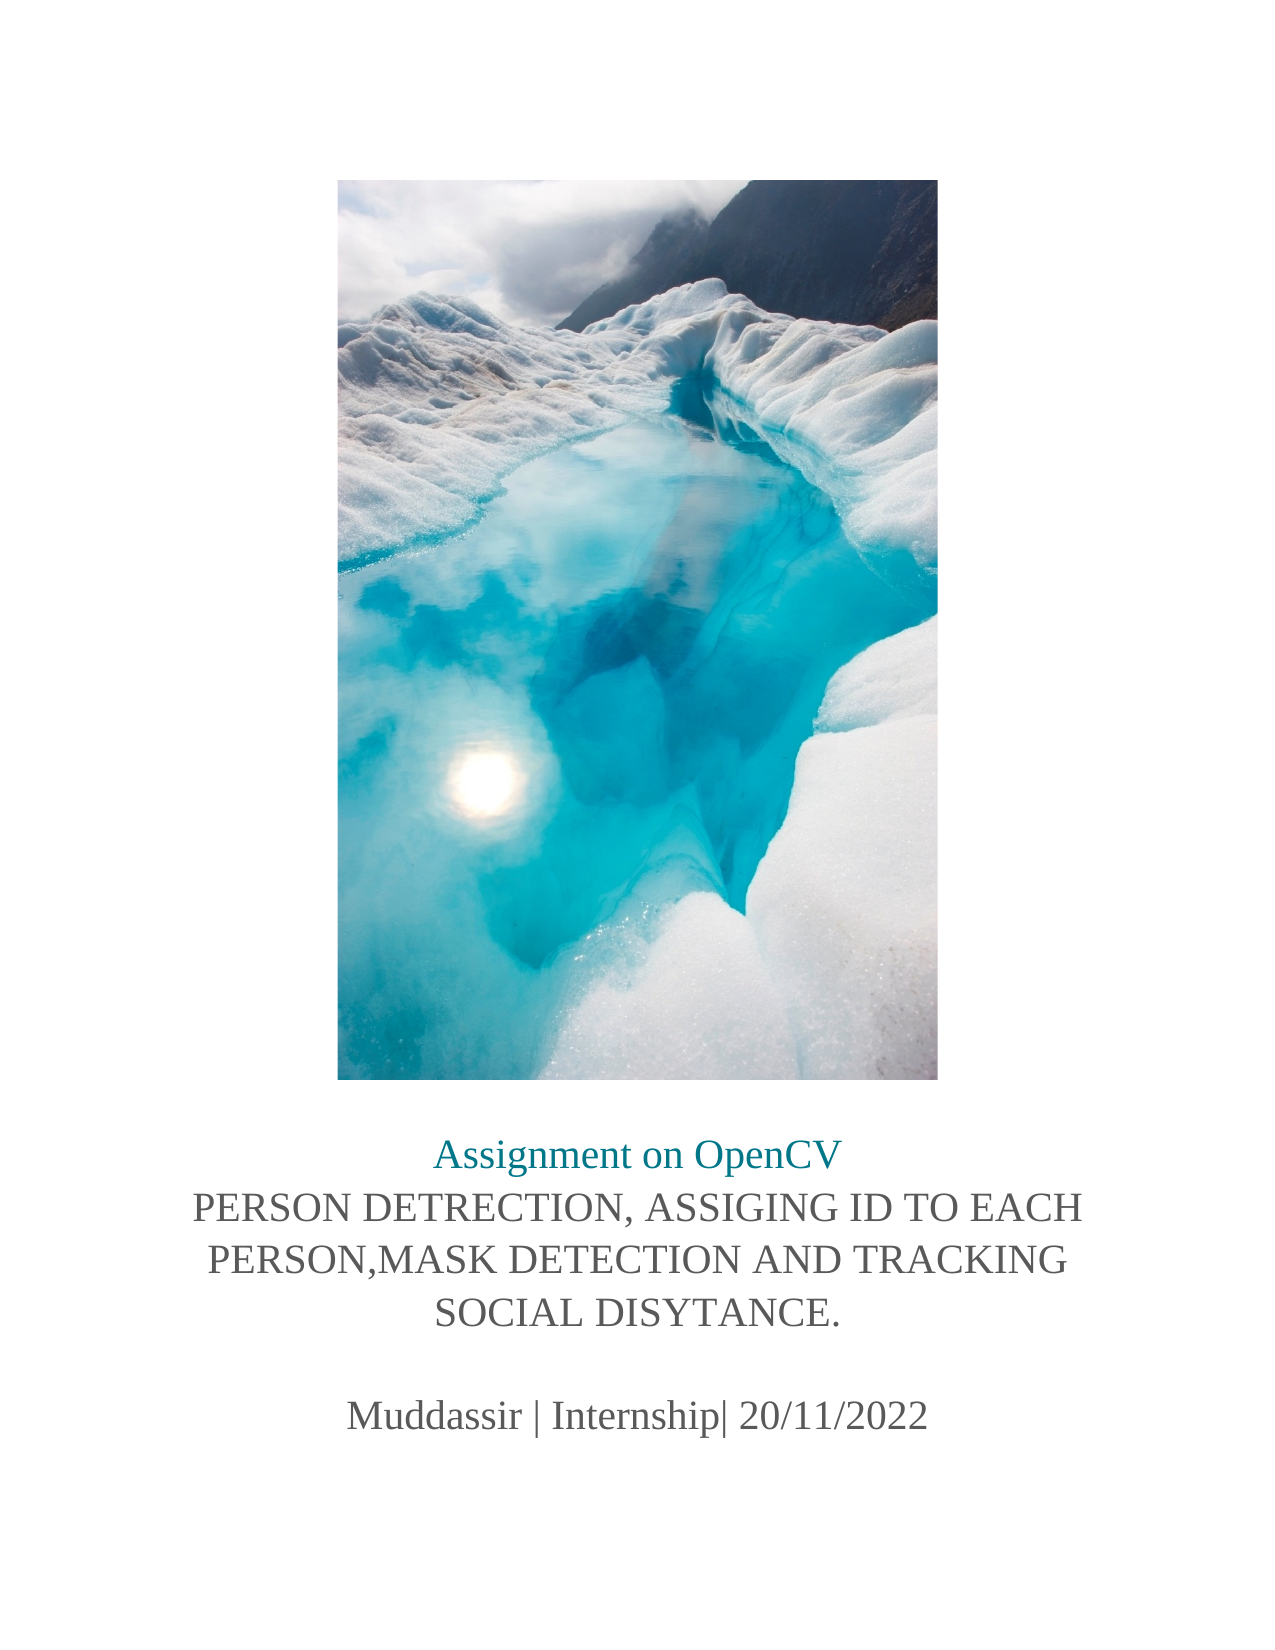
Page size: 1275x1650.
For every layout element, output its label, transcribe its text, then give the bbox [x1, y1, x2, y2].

picture [337, 180, 938, 1080]
subtitle person detrection, assiging id to each person,mask detection and tracking social disytance. [187, 1182, 1087, 1335]
title Assignment on OpenCV [187, 1130, 1087, 1178]
text Muddassir | Internship| 20/11/2022 [187, 1390, 1087, 1438]
